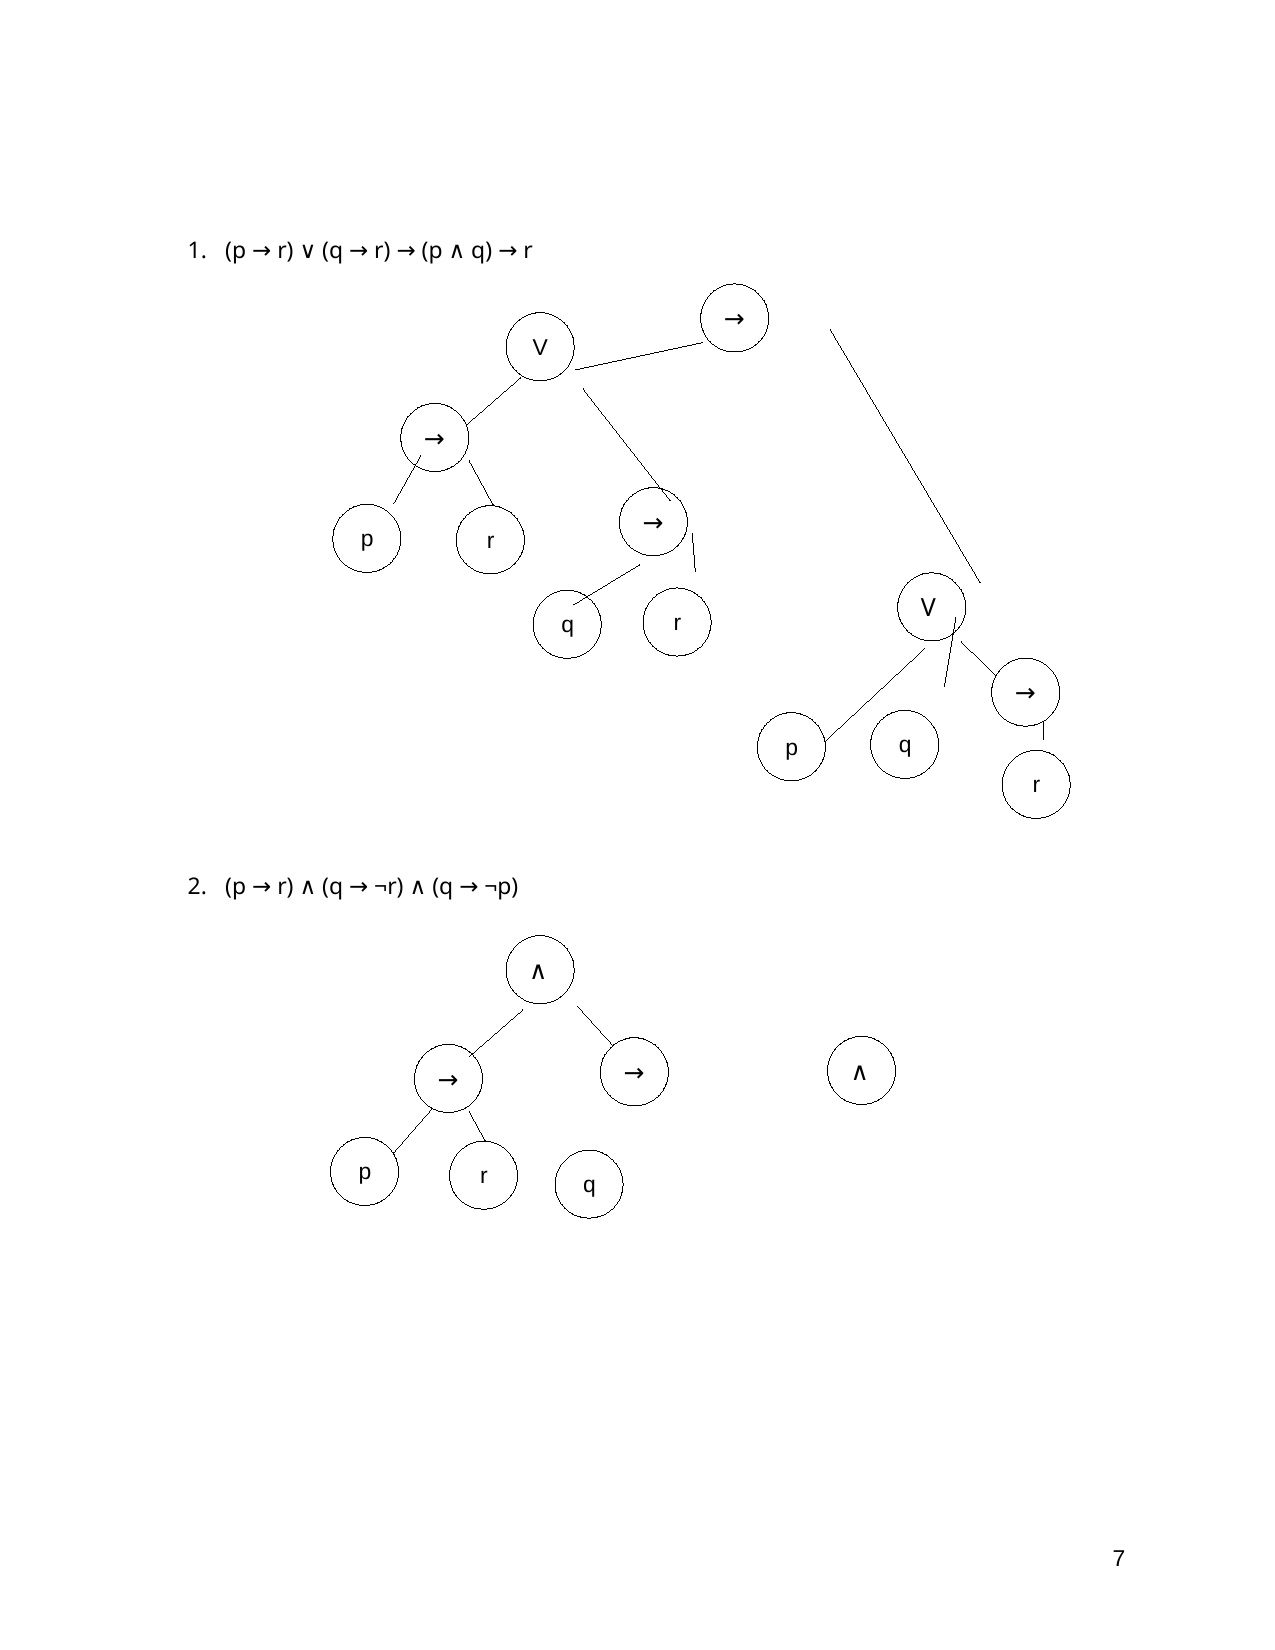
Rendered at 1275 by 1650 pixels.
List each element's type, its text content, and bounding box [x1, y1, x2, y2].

list (p → r) ∧ (q → ¬r) ∧ (q → ¬p) [187, 870, 1125, 902]
list (p → r) ∨ (q → r) → (p ∧ q) → r [187, 234, 1125, 265]
